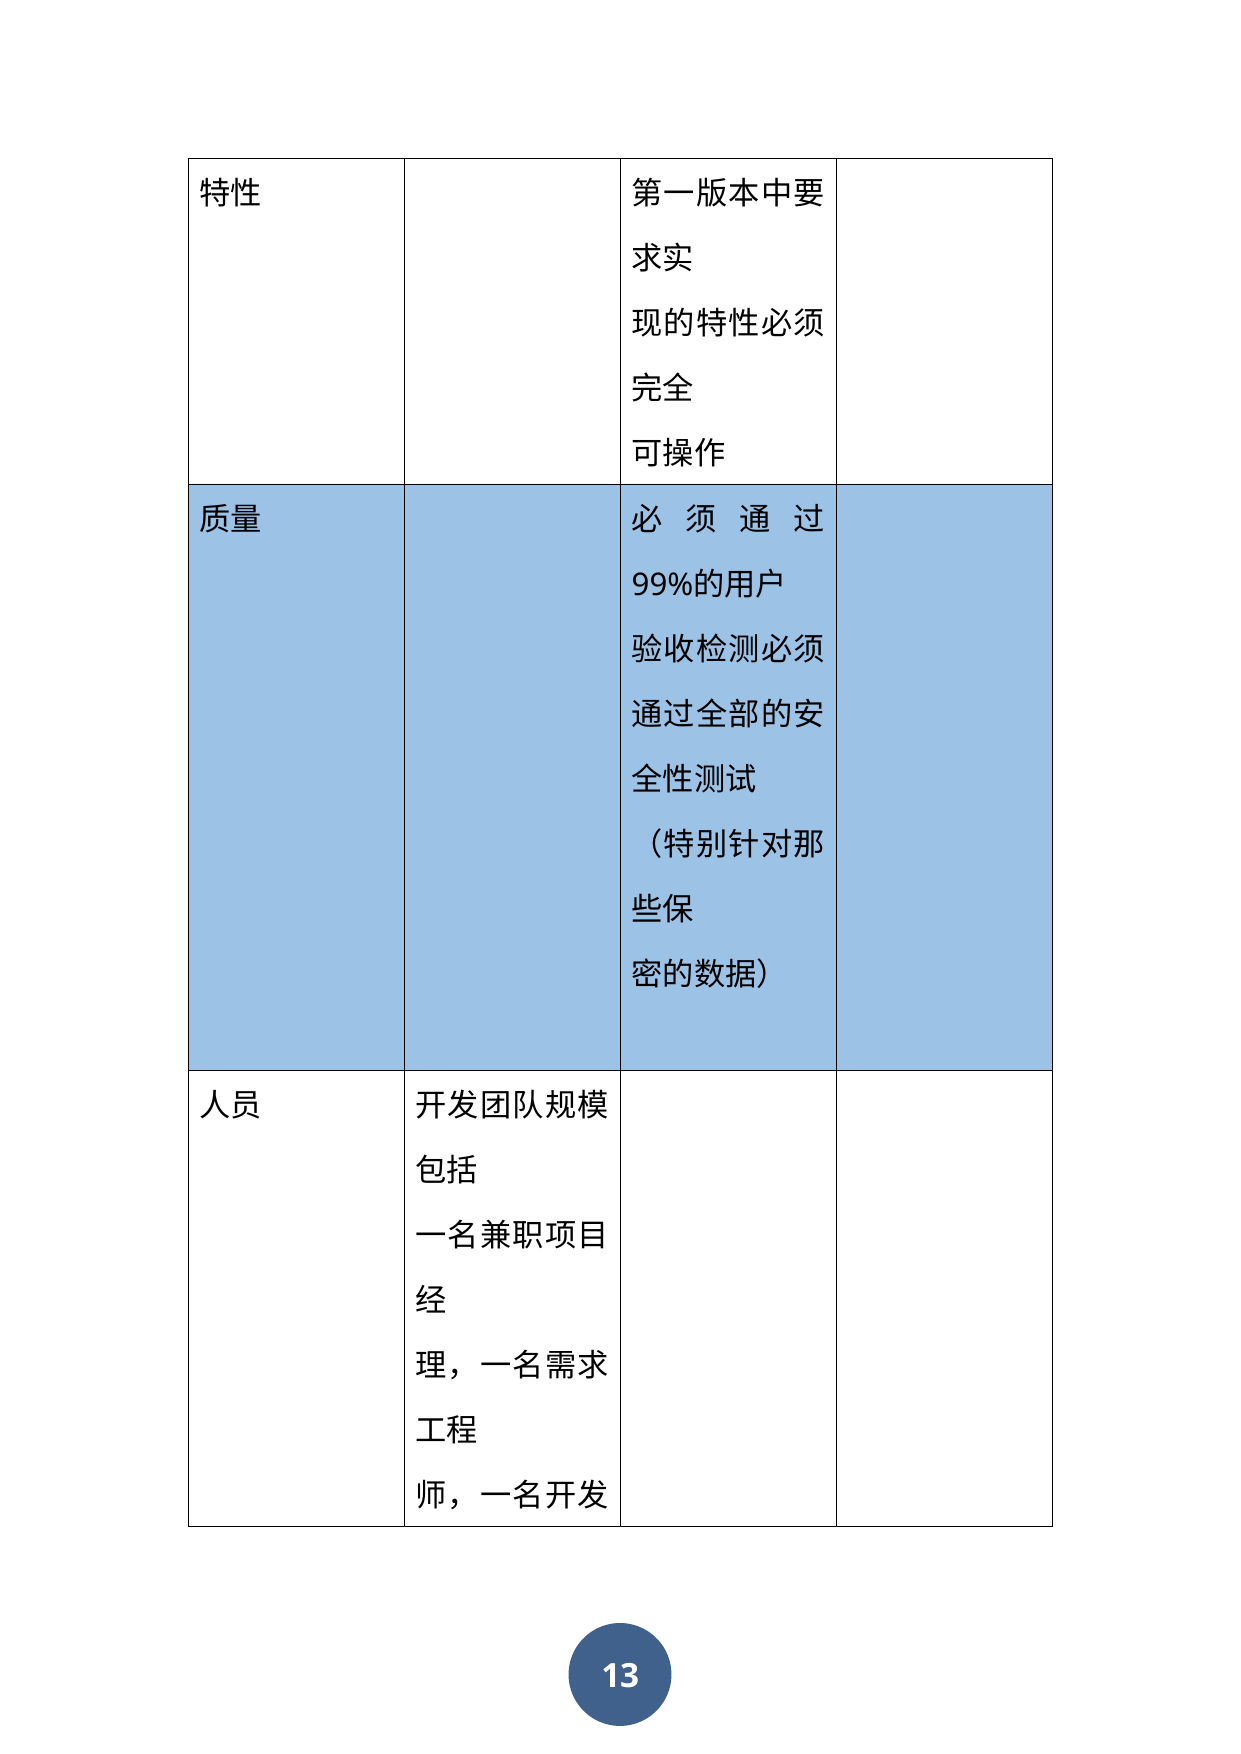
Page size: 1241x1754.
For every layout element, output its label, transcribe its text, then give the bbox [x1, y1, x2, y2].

table_cell [405, 159, 620, 484]
table_cell [405, 485, 620, 1070]
table_cell 第一版本中要求实 现的特性必须完全 可操作 [621, 159, 836, 484]
table_cell [837, 485, 1052, 1070]
table_cell 质量 [189, 485, 404, 1070]
table_cell [837, 1071, 1052, 1526]
table_cell [621, 1071, 836, 1526]
table_cell 人员 [189, 1071, 404, 1526]
table_cell 必须通过 99%的用户 验收检测必须通过全部的安全性测试 （特别针对那些保 密的数据） [621, 485, 836, 1070]
table_cell 特性 [189, 159, 404, 484]
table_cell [405, 1071, 620, 1526]
table_cell [837, 159, 1052, 484]
